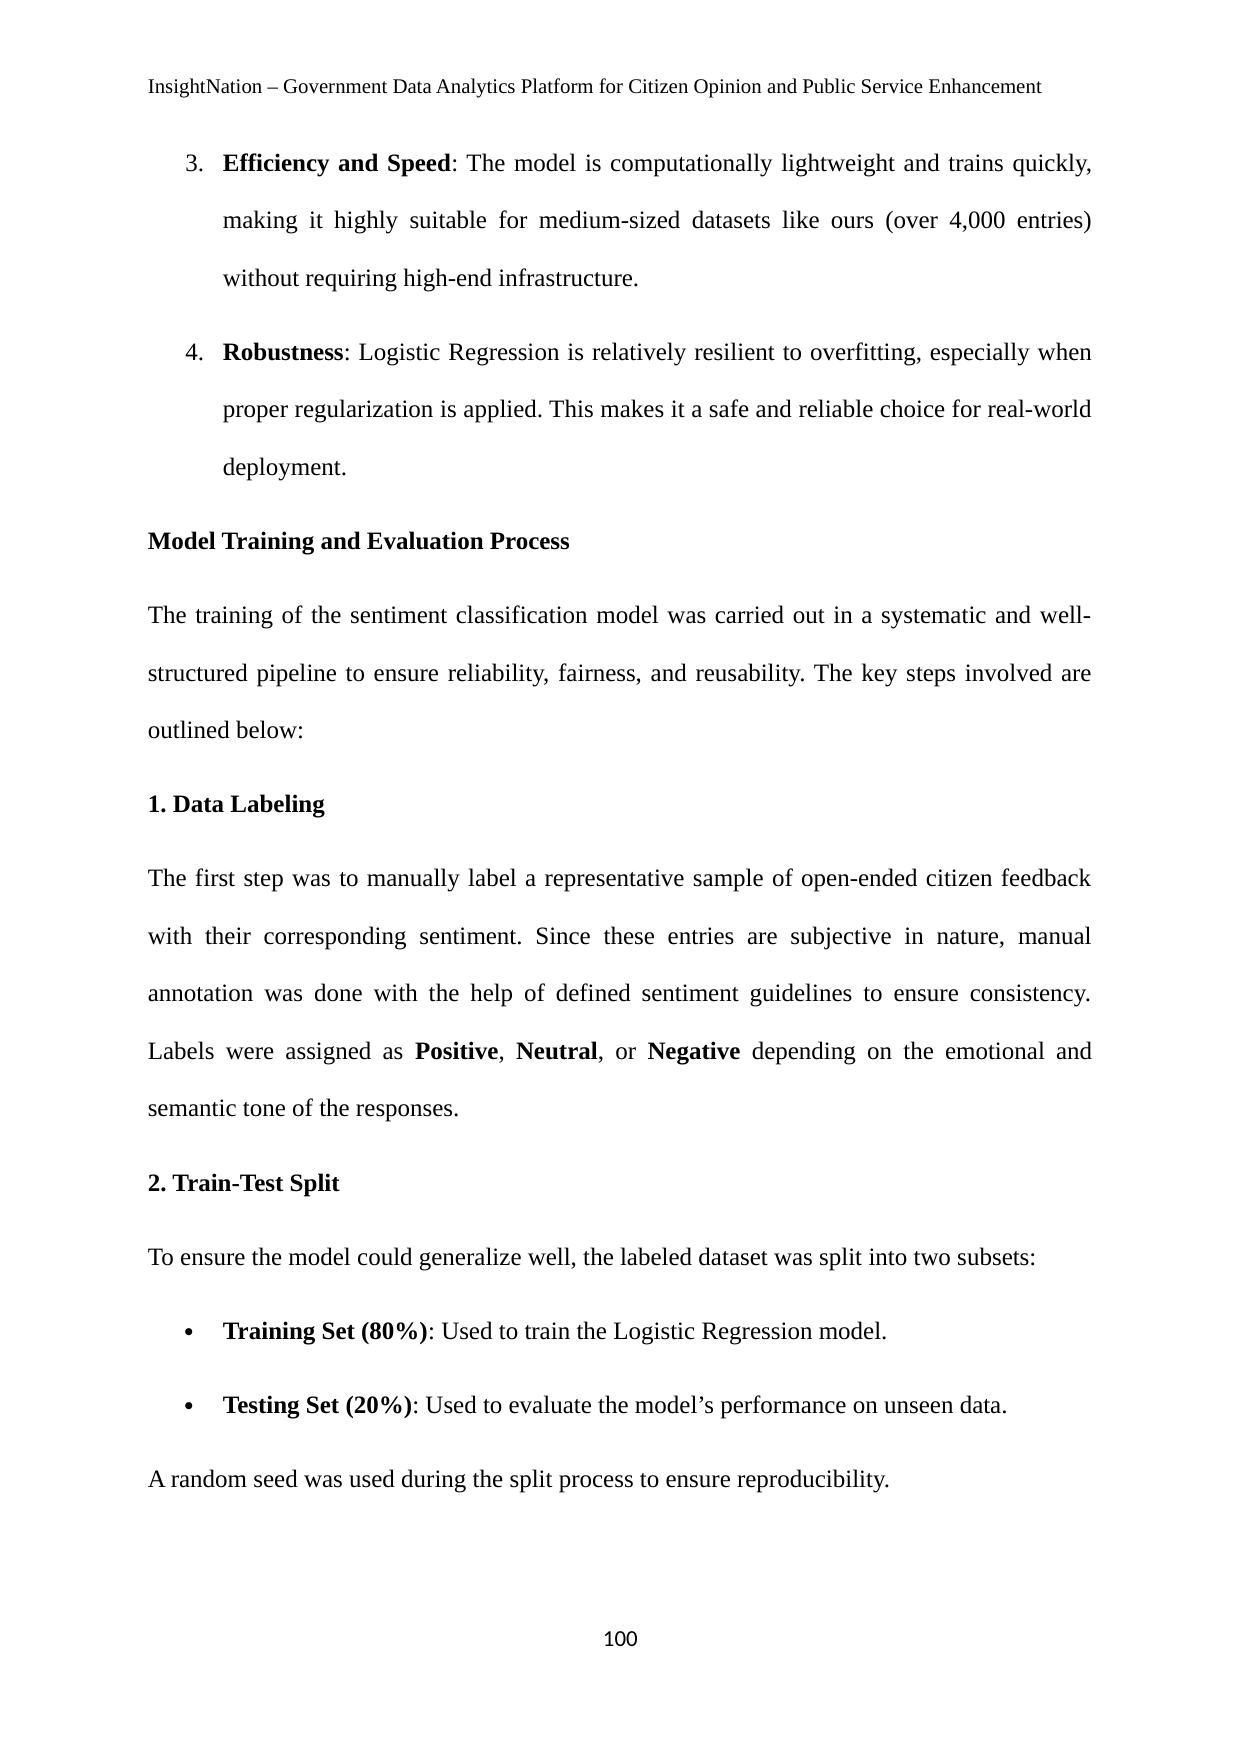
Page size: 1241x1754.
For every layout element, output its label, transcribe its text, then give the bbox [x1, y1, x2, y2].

list Testing Set (20%): Used to evaluate the model’s performance on unseen data. [185, 1390, 1092, 1419]
text The first step was to manually label a representative sample of open-ended citizen feedback with their corresponding sentiment. Since these entries are subjective in nature, manual annotation was done with the help of defined sentiment guidelines to ensure consistency. Labels were assigned as Positive, Neutral, or Negative depending on the emotional and semantic tone of the responses. [148, 863, 1092, 1122]
list Robustness: Logistic Regression is relatively resilient to overfitting, especially when proper regularization is applied. This makes it a safe and reliable choice for real-world deployment. [185, 337, 1092, 481]
list Training Set (80%): Used to train the Logistic Regression model. [185, 1316, 1092, 1345]
text To ensure the model could generalize well, the labeled dataset was split into two subsets: [148, 1242, 1092, 1271]
text 2. Train-Test Split [148, 1168, 1092, 1196]
text The training of the sentiment classification model was carried out in a systematic and well-structured pipeline to ensure reliability, fairness, and reusability. The key steps involved are outlined below: [148, 600, 1092, 744]
text 1. Data Labeling [148, 789, 1092, 818]
list Efficiency and Speed: The model is computationally lightweight and trains quickly, making it highly suitable for medium-sized datasets like ours (over 4,000 entries) without requiring high-end infrastructure. [185, 148, 1092, 291]
text A random seed was used during the split process to ensure reproducibility. [148, 1464, 1092, 1493]
text Model Training and Evaluation Process [148, 526, 1092, 555]
